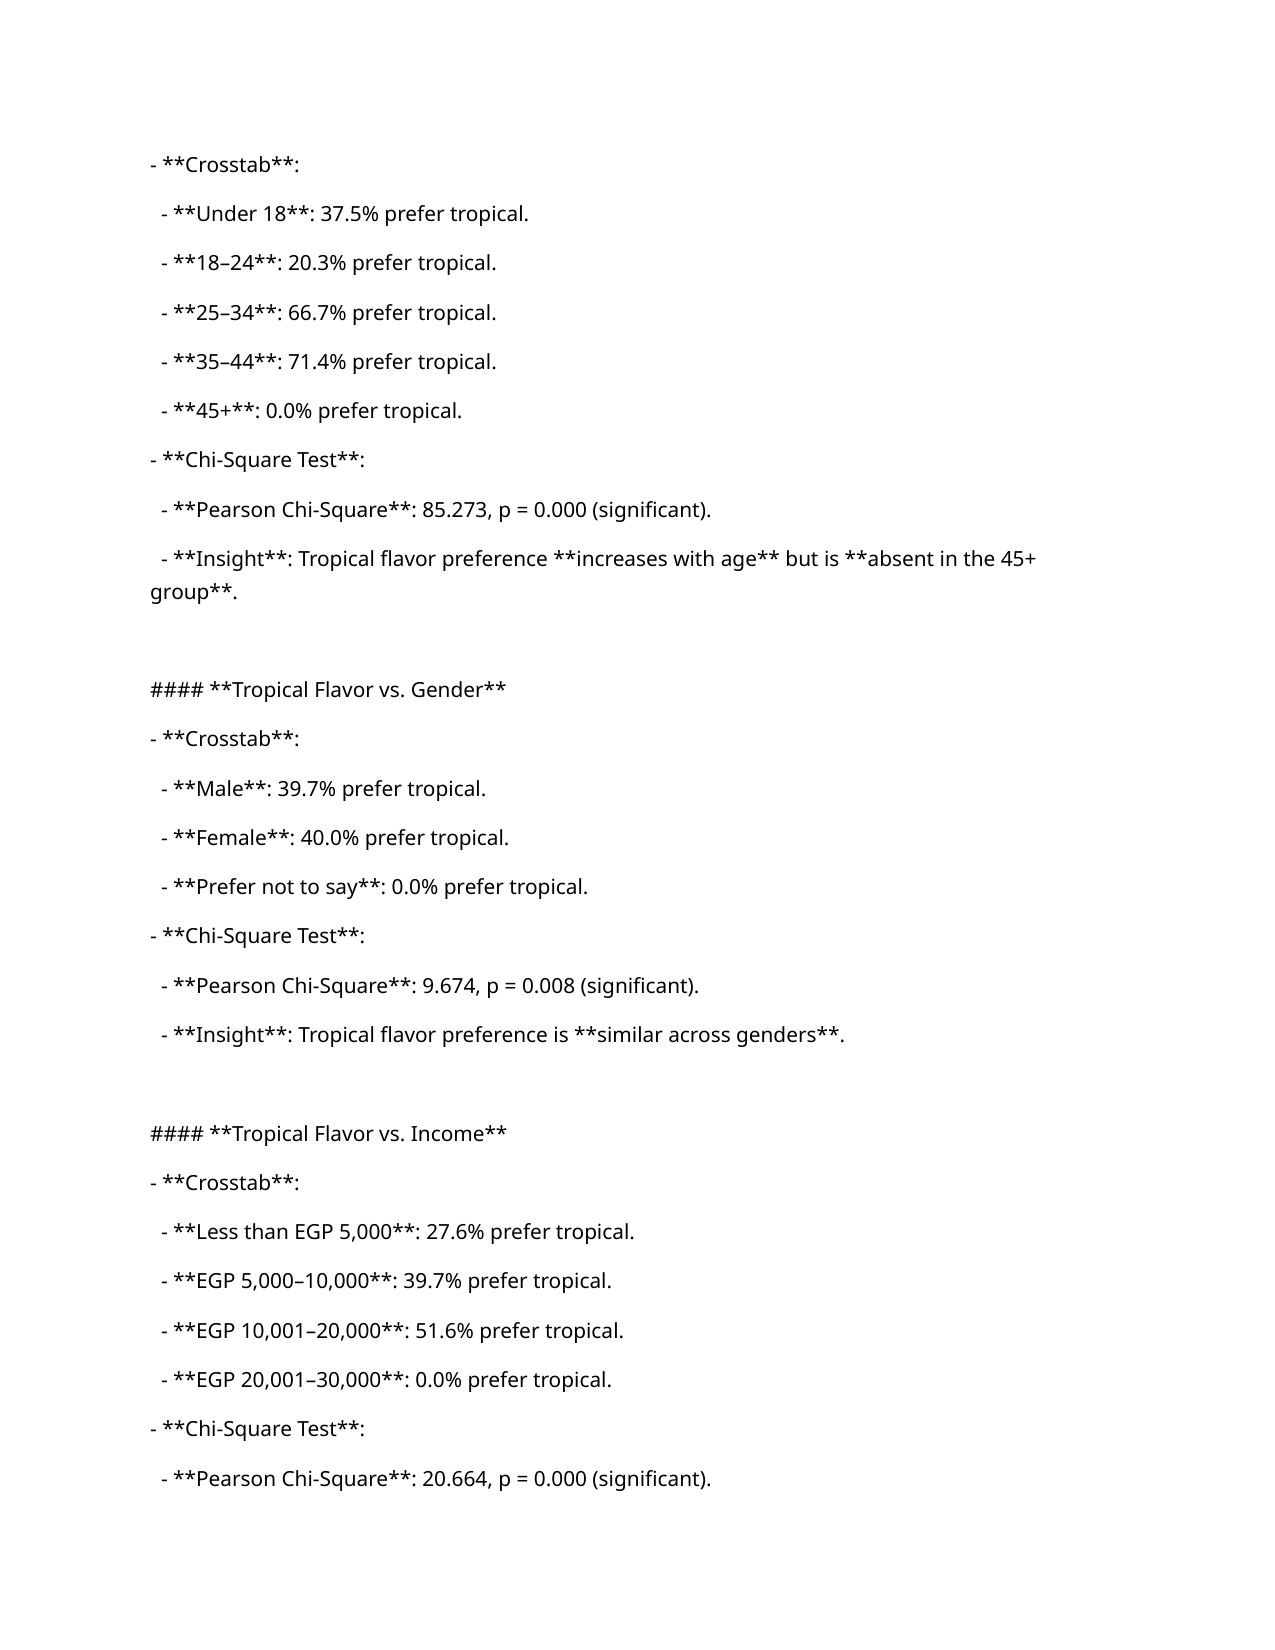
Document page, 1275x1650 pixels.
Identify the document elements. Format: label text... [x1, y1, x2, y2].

text - **Less than EGP 5,000**: 27.6% prefer tropical. [150, 1217, 1125, 1246]
text - **EGP 5,000–10,000**: 39.7% prefer tropical. [150, 1267, 1125, 1295]
text #### **Tropical Flavor vs. Gender** [150, 675, 1125, 704]
text - **Crosstab**: [150, 724, 1125, 753]
text - **Pearson Chi-Square**: 85.273, p = 0.000 (significant). [150, 495, 1125, 523]
text - **Pearson Chi-Square**: 9.674, p = 0.008 (significant). [150, 971, 1125, 999]
text - **EGP 10,001–20,000**: 51.6% prefer tropical. [150, 1316, 1125, 1344]
text - **Insight**: Tropical flavor preference **increases with age** but is **absent in the 45+ group**. [150, 544, 1125, 605]
text - **Male**: 39.7% prefer tropical. [150, 774, 1125, 802]
text - **Chi-Square Test**: [150, 1414, 1125, 1443]
text - **Pearson Chi-Square**: 20.664, p = 0.000 (significant). [150, 1464, 1125, 1492]
text - **EGP 20,001–30,000**: 0.0% prefer tropical. [150, 1365, 1125, 1393]
text - **Chi-Square Test**: [150, 922, 1125, 950]
text - **35–44**: 71.4% prefer tropical. [150, 347, 1125, 376]
text - **Crosstab**: [150, 1168, 1125, 1196]
text - **18–24**: 20.3% prefer tropical. [150, 248, 1125, 277]
text - **Prefer not to say**: 0.0% prefer tropical. [150, 872, 1125, 901]
text - **Female**: 40.0% prefer tropical. [150, 823, 1125, 852]
text - **Under 18**: 37.5% prefer tropical. [150, 199, 1125, 228]
text - **25–34**: 66.7% prefer tropical. [150, 298, 1125, 326]
text - **45+**: 0.0% prefer tropical. [150, 396, 1125, 425]
text - **Insight**: Tropical flavor preference is **similar across genders**. [150, 1020, 1125, 1049]
text - **Crosstab**: [150, 150, 1125, 178]
text - **Chi-Square Test**: [150, 446, 1125, 474]
text #### **Tropical Flavor vs. Income** [150, 1119, 1125, 1147]
